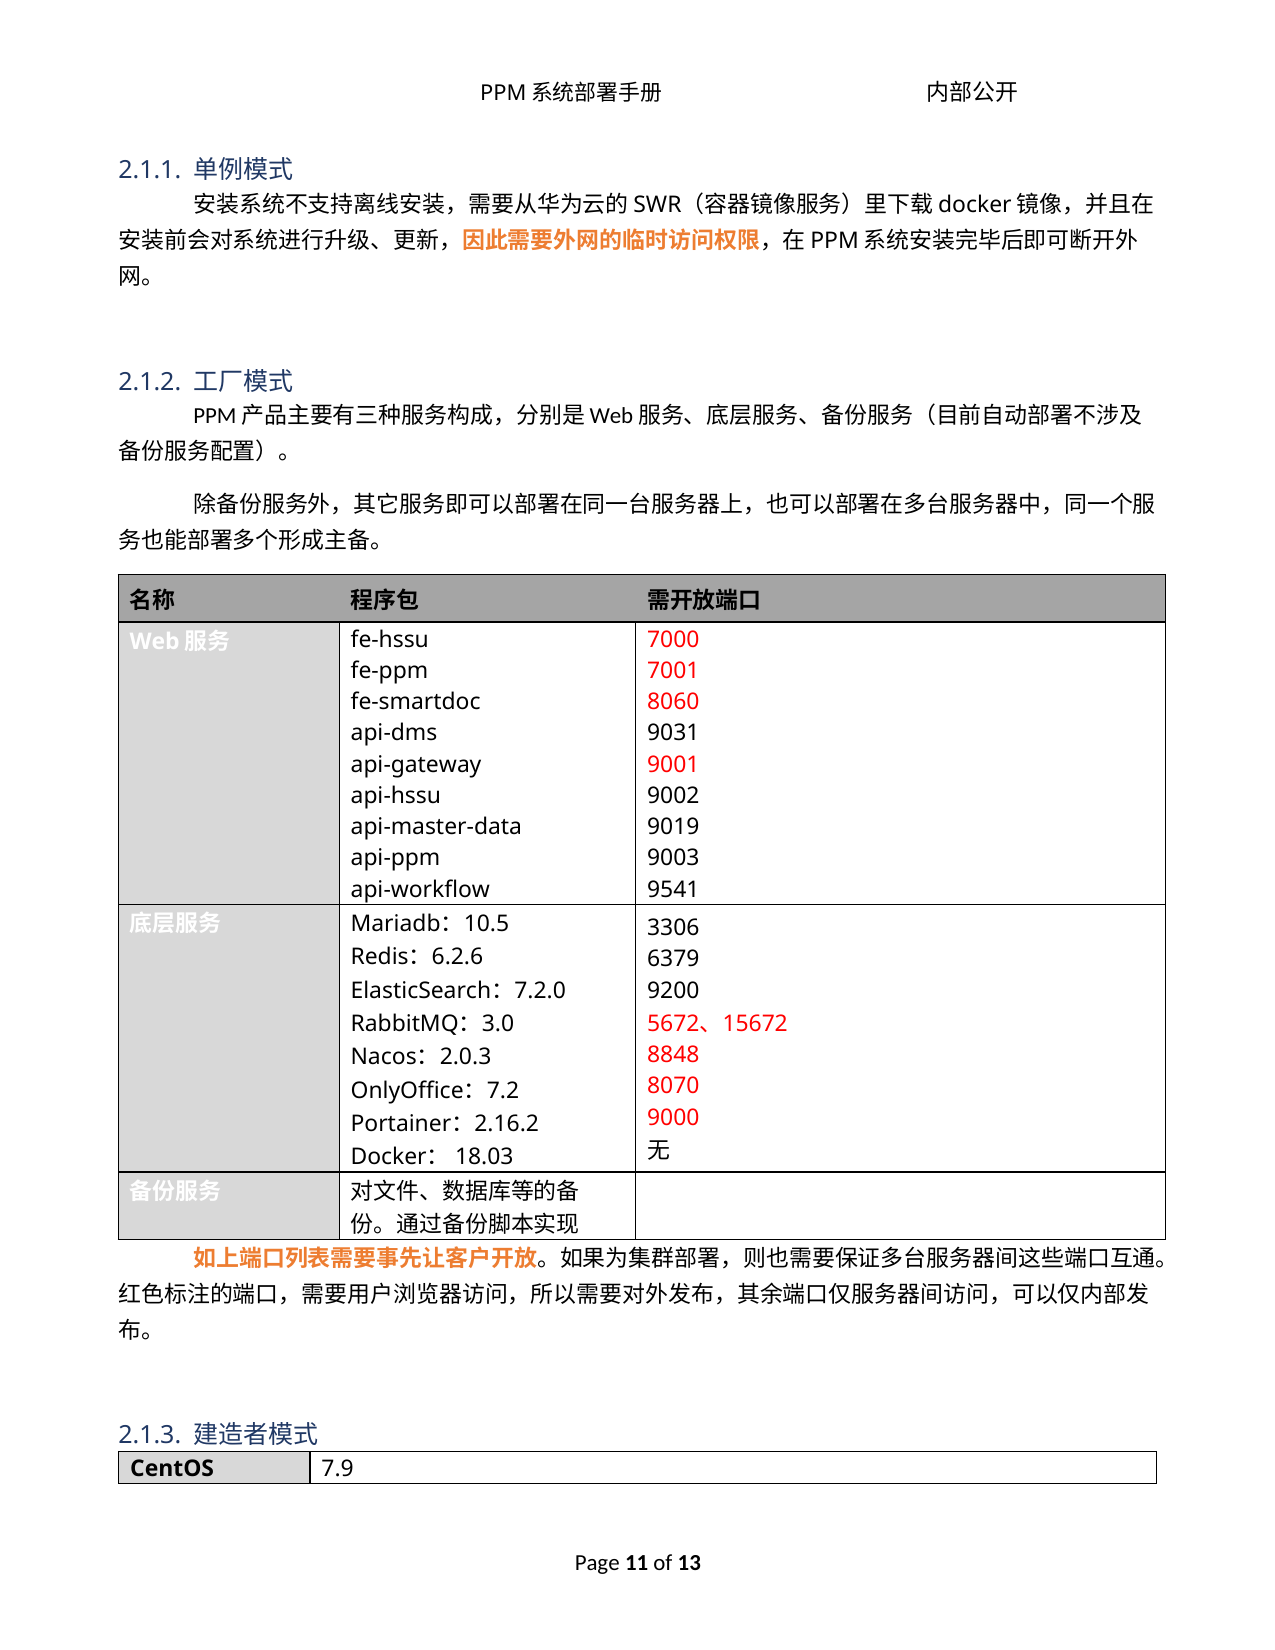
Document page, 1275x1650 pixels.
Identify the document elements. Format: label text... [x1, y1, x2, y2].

subtitle 工厂模式 [118, 361, 1157, 397]
table_header CentOS [119, 1452, 309, 1483]
table_header 名称 [119, 575, 339, 621]
table_cell 备份服务 [119, 1173, 339, 1239]
subtitle 建造者模式 [118, 1414, 1157, 1451]
text 如上端口列表需要事先让客户开放。如果为集群部署，则也需要保证多台服务器间这些端口互通。红色标注的端口，需要用户浏览器访问，所以需要对外发布，其余端口仅服务器间访问，可以仅内部发布。 [118, 1240, 1157, 1345]
text 安装系统不支持离线安装，需要从华为云的SWR（容器镜像服务）里下载docker镜像，并且在安装前会对系统进行升级、更新，因此需要外网的临时访问权限，在PPM系统安装完毕后即可断开外网。 [118, 186, 1157, 291]
table_cell Web服务 [119, 623, 339, 904]
table_cell 3306 6379 9200 5672、15672 8848 8070 9000 无 [636, 905, 1165, 1171]
table_cell Mariadb：10.5 Redis：6.2.6 ElasticSearch：7.2.0 RabbitMQ：3.0 Nacos：2.0.3 OnlyOffice：7.2 Portainer：2.16.2 Docker： 18.03 [340, 905, 635, 1171]
table_cell 对文件、数据库等的备份。通过备份脚本实现 [340, 1173, 635, 1239]
table_cell fe-hssu fe-ppm fe-smartdoc api-dms api-gateway api-hssu api-master-data api-ppm api-workflow [340, 623, 635, 904]
table_header 需开放端口 [636, 575, 1165, 621]
table_cell 底层服务 [119, 905, 339, 1171]
table_header 7.9 [311, 1452, 1156, 1483]
subtitle 单例模式 [118, 150, 1157, 186]
table_cell [636, 1173, 1165, 1239]
table_header 程序包 [339, 575, 636, 621]
table_cell 7000 7001 8060 9031 9001 9002 9019 9003 9541 [636, 623, 1165, 904]
text 除备份服务外，其它服务即可以部署在同一台服务器上，也可以部署在多台服务器中，同一个服务也能部署多个形成主备。 [118, 486, 1157, 555]
text PPM产品主要有三种服务构成，分别是Web服务、底层服务、备份服务（目前自动部署不涉及备份服务配置）。 [118, 397, 1157, 466]
